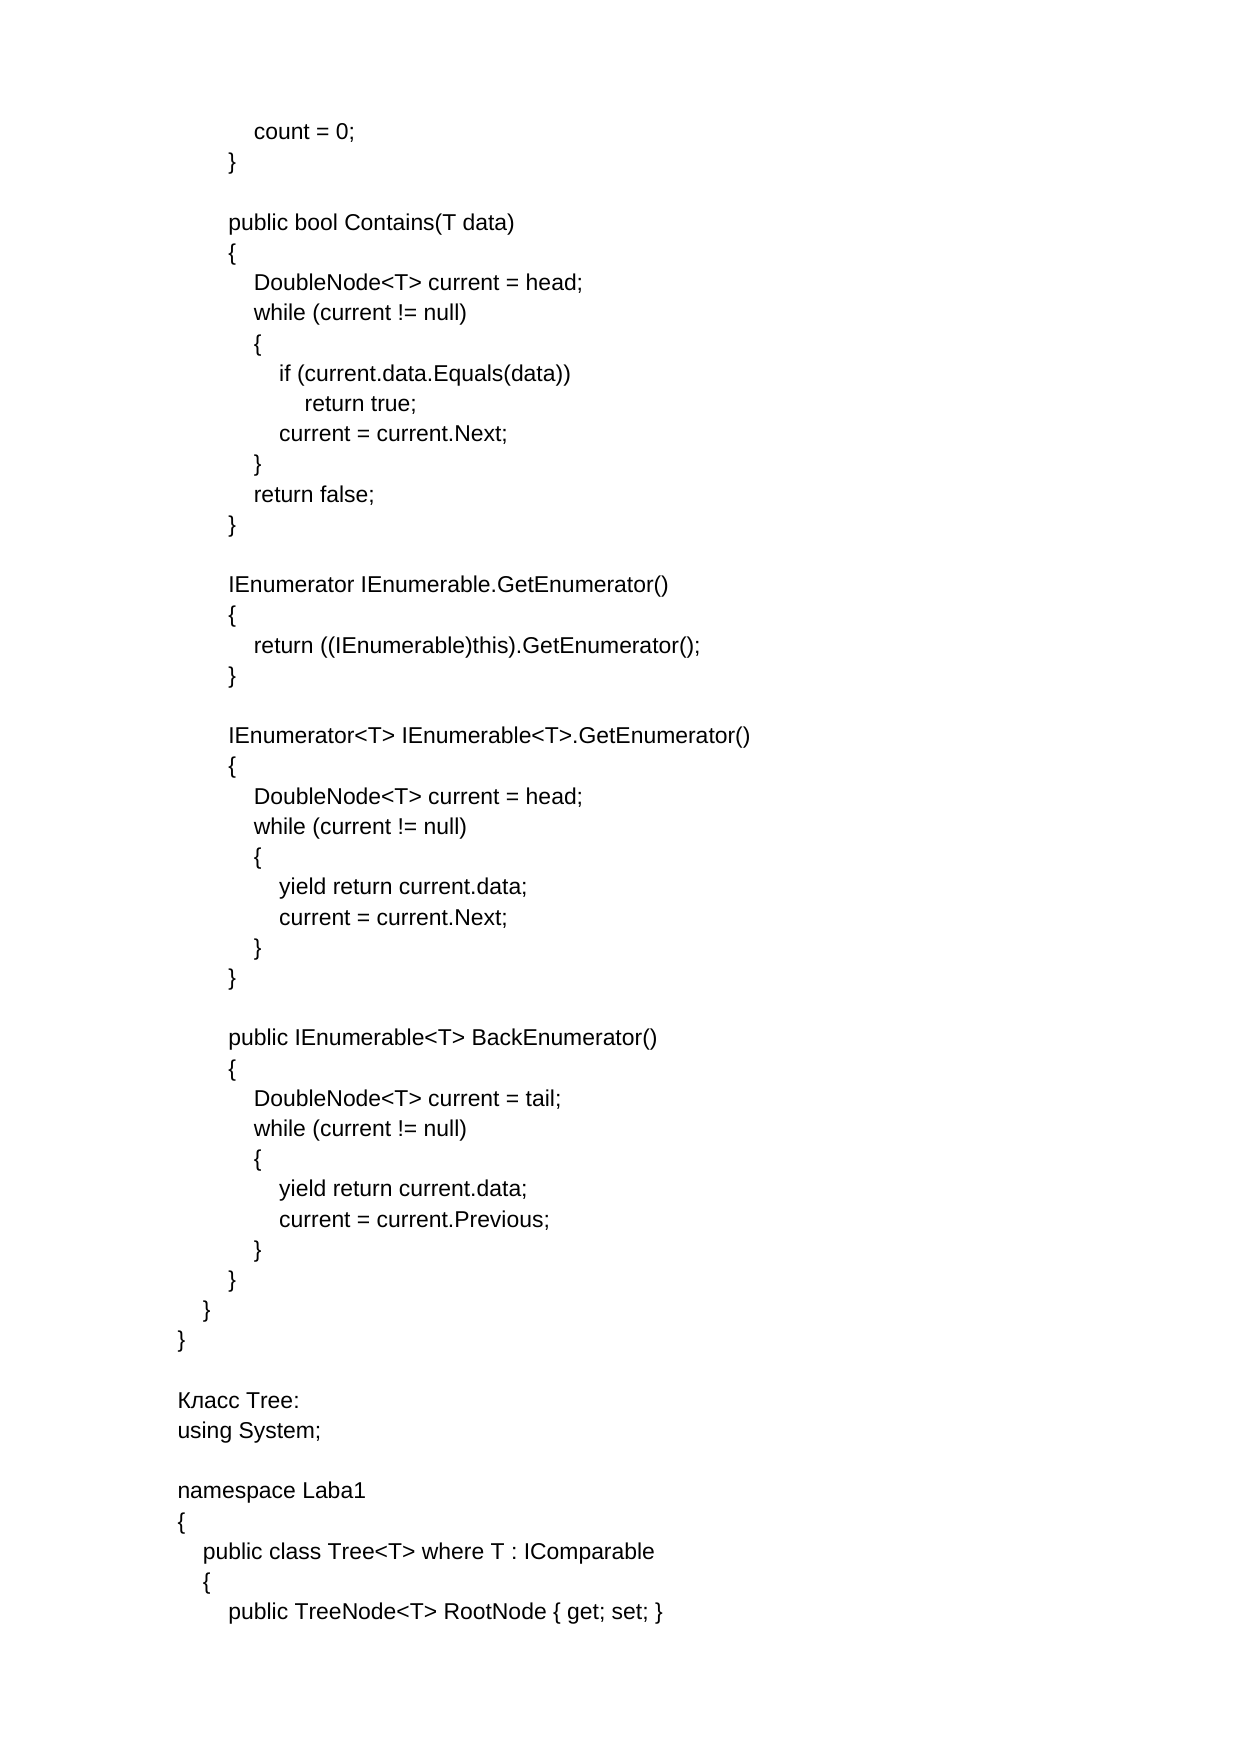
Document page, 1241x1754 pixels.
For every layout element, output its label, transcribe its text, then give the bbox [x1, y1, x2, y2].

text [177, 1417, 1152, 1625]
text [177, 118, 1152, 1353]
text Класс Tree: [177, 1387, 1152, 1413]
